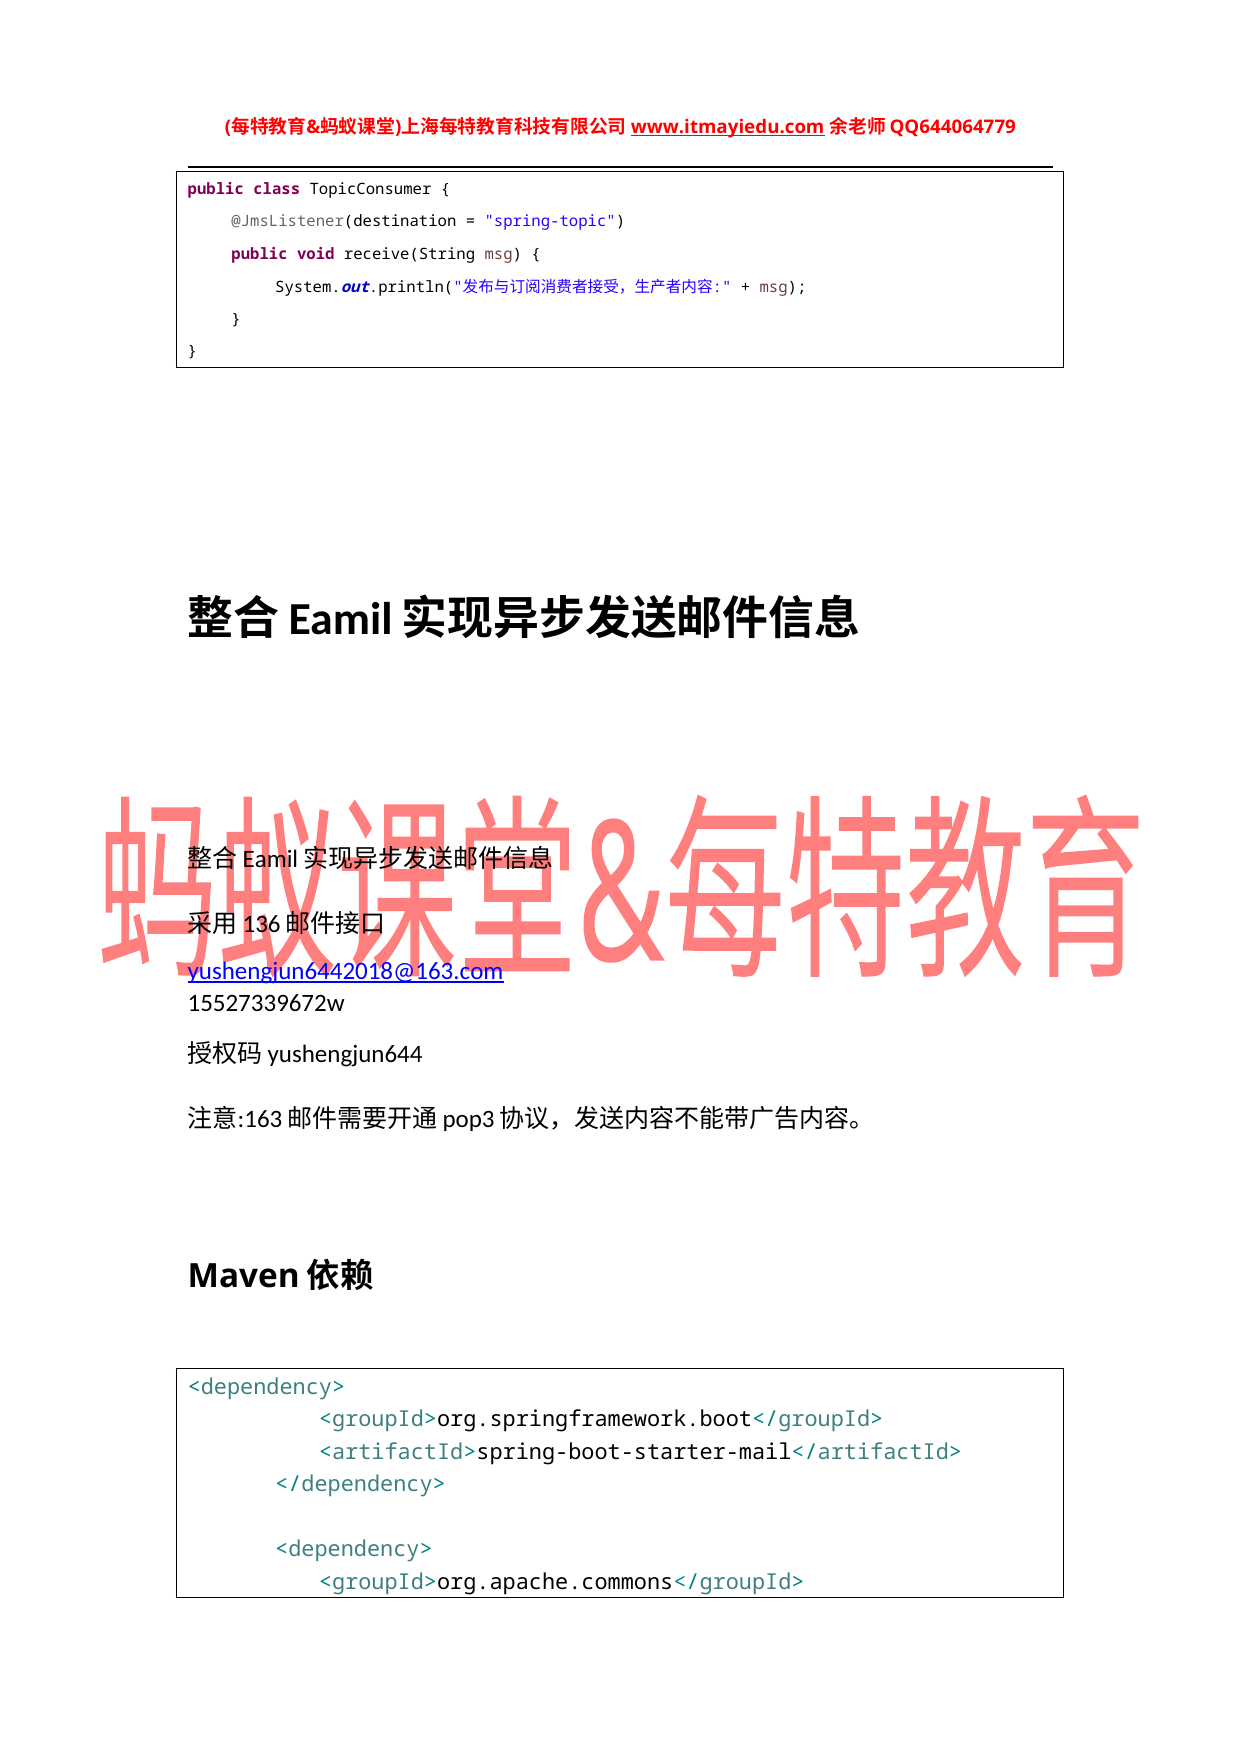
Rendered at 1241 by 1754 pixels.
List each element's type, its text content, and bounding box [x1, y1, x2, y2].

text 15527339672w [187, 986, 1053, 1019]
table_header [177, 172, 1063, 367]
text 注意:163邮件需要开通pop3协议，发送内容不能带广告内容。 [187, 1084, 1053, 1149]
text 整合Eamil实现异步发送邮件信息 [187, 824, 1053, 889]
subtitle Maven依赖 [187, 1241, 1053, 1306]
text yushengjun6442018@163.com [187, 954, 1053, 986]
subtitle 整合Eamil实现异步发送邮件信息 [187, 566, 1053, 663]
text 采用136邮件接口 [187, 889, 1053, 954]
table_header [177, 1369, 1063, 1597]
text 授权码yushengjun644 [187, 1019, 1053, 1084]
